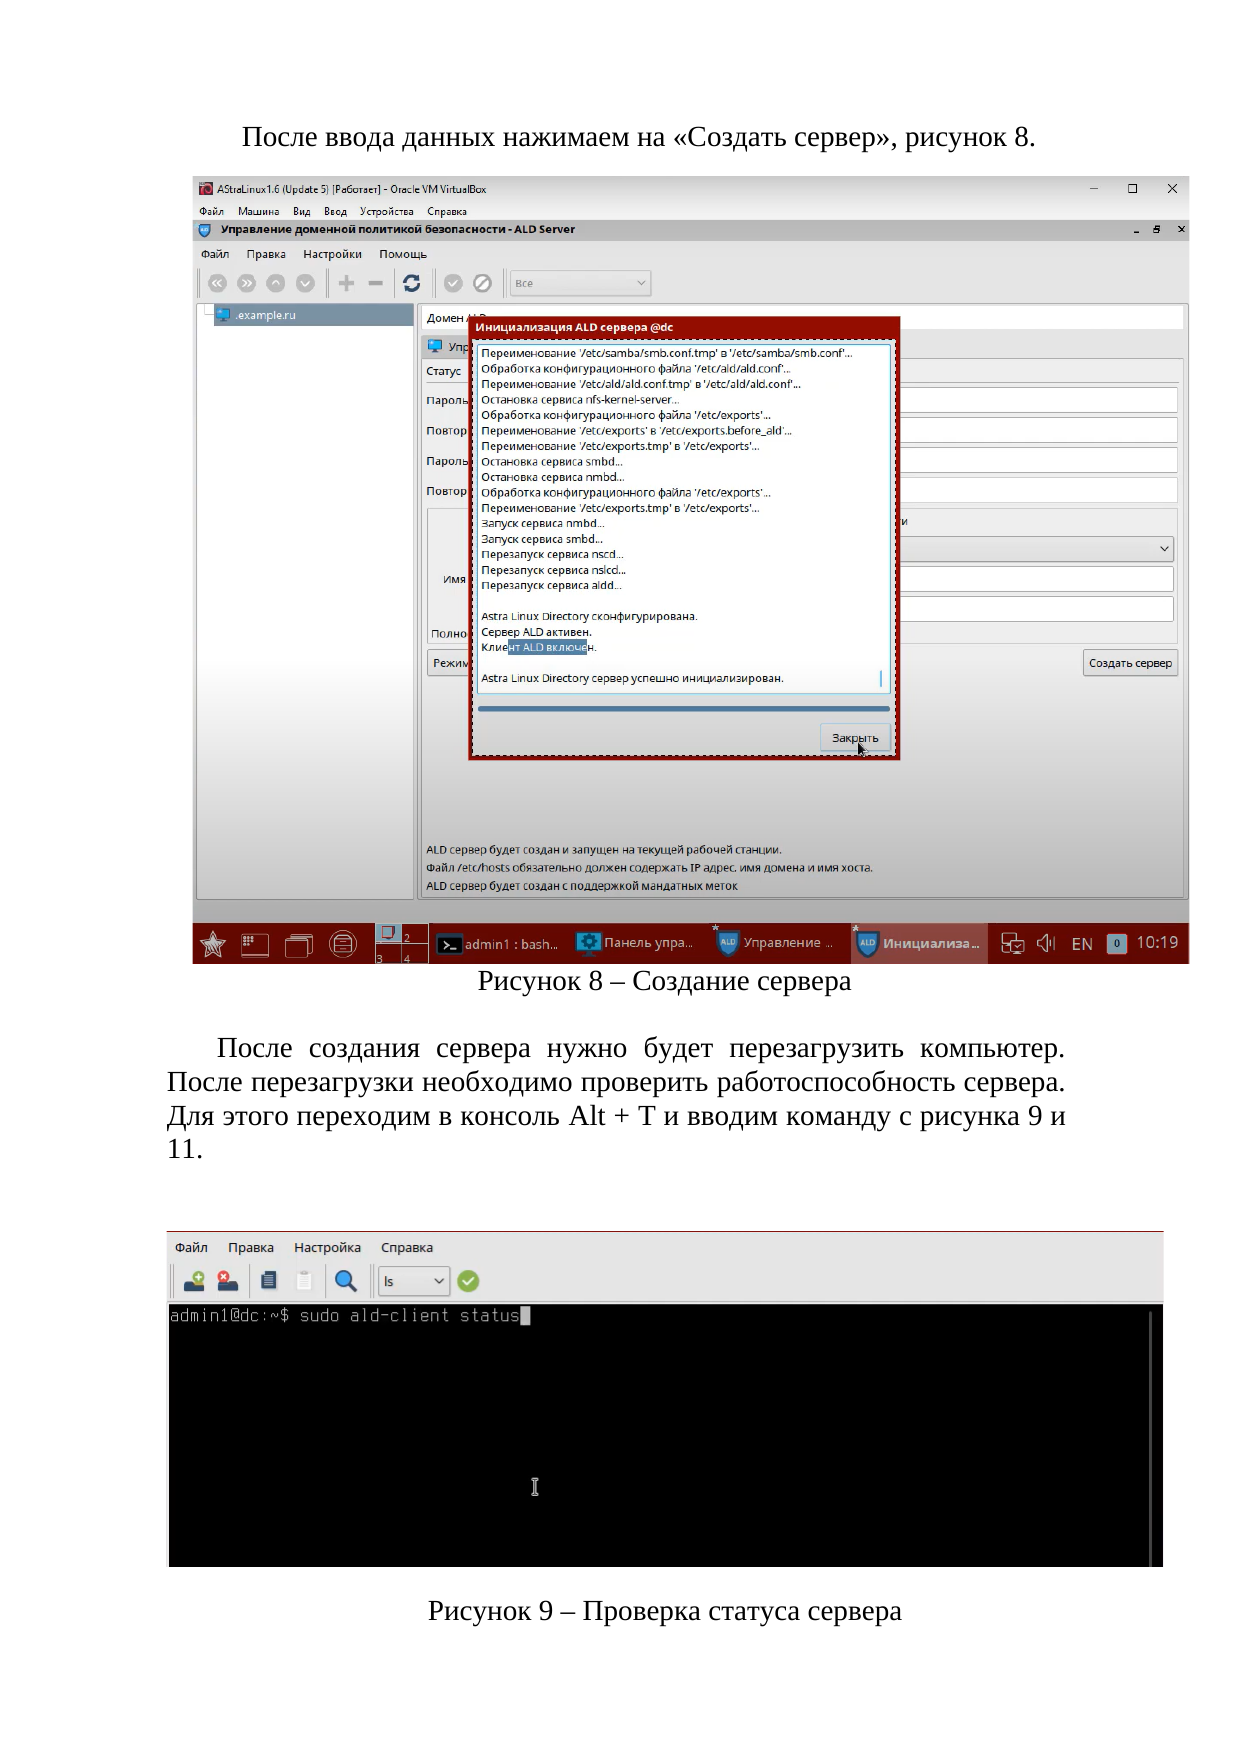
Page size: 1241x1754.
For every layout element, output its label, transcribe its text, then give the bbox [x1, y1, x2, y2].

text Рисунок 8 – Создание сервера [262, 964, 1066, 997]
picture [166, 1231, 1164, 1567]
text Рисунок 9 – Проверка статуса сервера [167, 1593, 1163, 1627]
text После создания сервера нужно будет перезагрузить компьютер. После перезагрузки необходимо проверить работоспособность сервера. Для этого переходим в консоль Alt + T и вводим команду с рисунка 9 и 11. [167, 1031, 1066, 1165]
text После ввода данных нажимаем на «Создать сервер», рисунок 8. [192, 119, 1163, 152]
picture [192, 176, 1190, 964]
